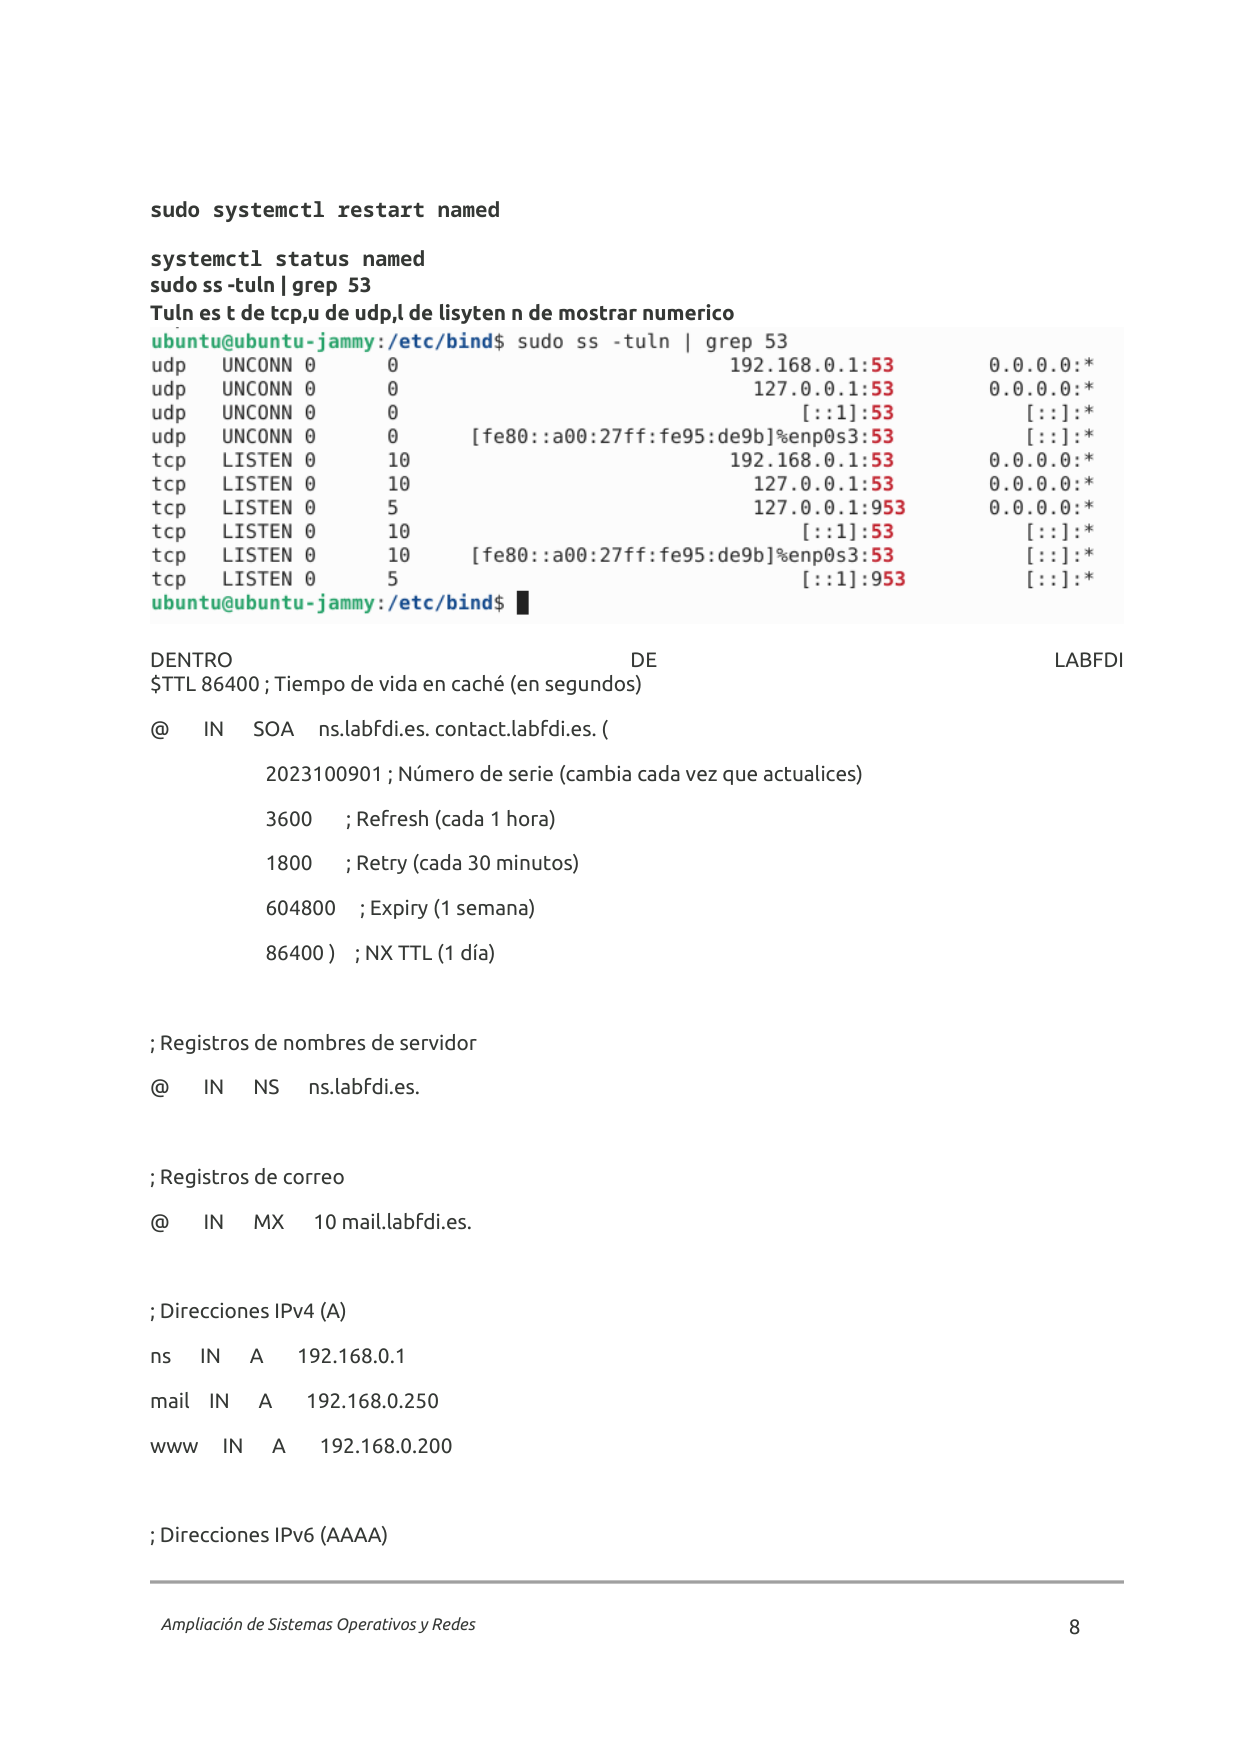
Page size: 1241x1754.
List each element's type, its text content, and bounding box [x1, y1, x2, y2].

text @ IN NS ns.labfdi.es. [150, 1075, 1124, 1099]
text @ IN MX 10 mail.labfdi.es. [150, 1209, 1124, 1233]
text 604800 ; Expiry (1 semana) [150, 896, 1124, 919]
text ns IN A 192.168.0.1 [150, 1343, 1124, 1367]
text sudo systemctl restart named [150, 195, 1124, 223]
text 3600 ; Refresh (cada 1 hora) [150, 806, 1124, 830]
text www IN A 192.168.0.200 [150, 1433, 1124, 1457]
text @ IN SOA ns.labfdi.es. contact.labfdi.es. ( [150, 716, 1124, 740]
text sudo ss -tuln | grep 53 [150, 272, 1124, 296]
text 1800 ; Retry (cada 30 minutos) [150, 851, 1124, 875]
text systemctl status named [150, 244, 1124, 272]
text ; Direcciones IPv6 (AAAA) [150, 1523, 1124, 1547]
picture [150, 327, 1124, 624]
text ; Registros de nombres de servidor [150, 1030, 1124, 1054]
text 2023100901 ; Número de serie (cambia cada vez que actualices) [150, 761, 1124, 785]
text 86400 ) ; NX TTL (1 día) [150, 940, 1124, 964]
text Tuln es t de tcp,u de udp,l de lisyten n de mostrar numerico [150, 300, 1124, 324]
text mail IN A 192.168.0.250 [150, 1388, 1124, 1412]
text ; Direcciones IPv4 (A) [150, 1299, 1124, 1323]
text DENTRO DE LABFDI $TTL 86400 ; Tiempo de vida en caché (en segundos) [150, 648, 1124, 696]
text ; Registros de correo [150, 1164, 1124, 1188]
